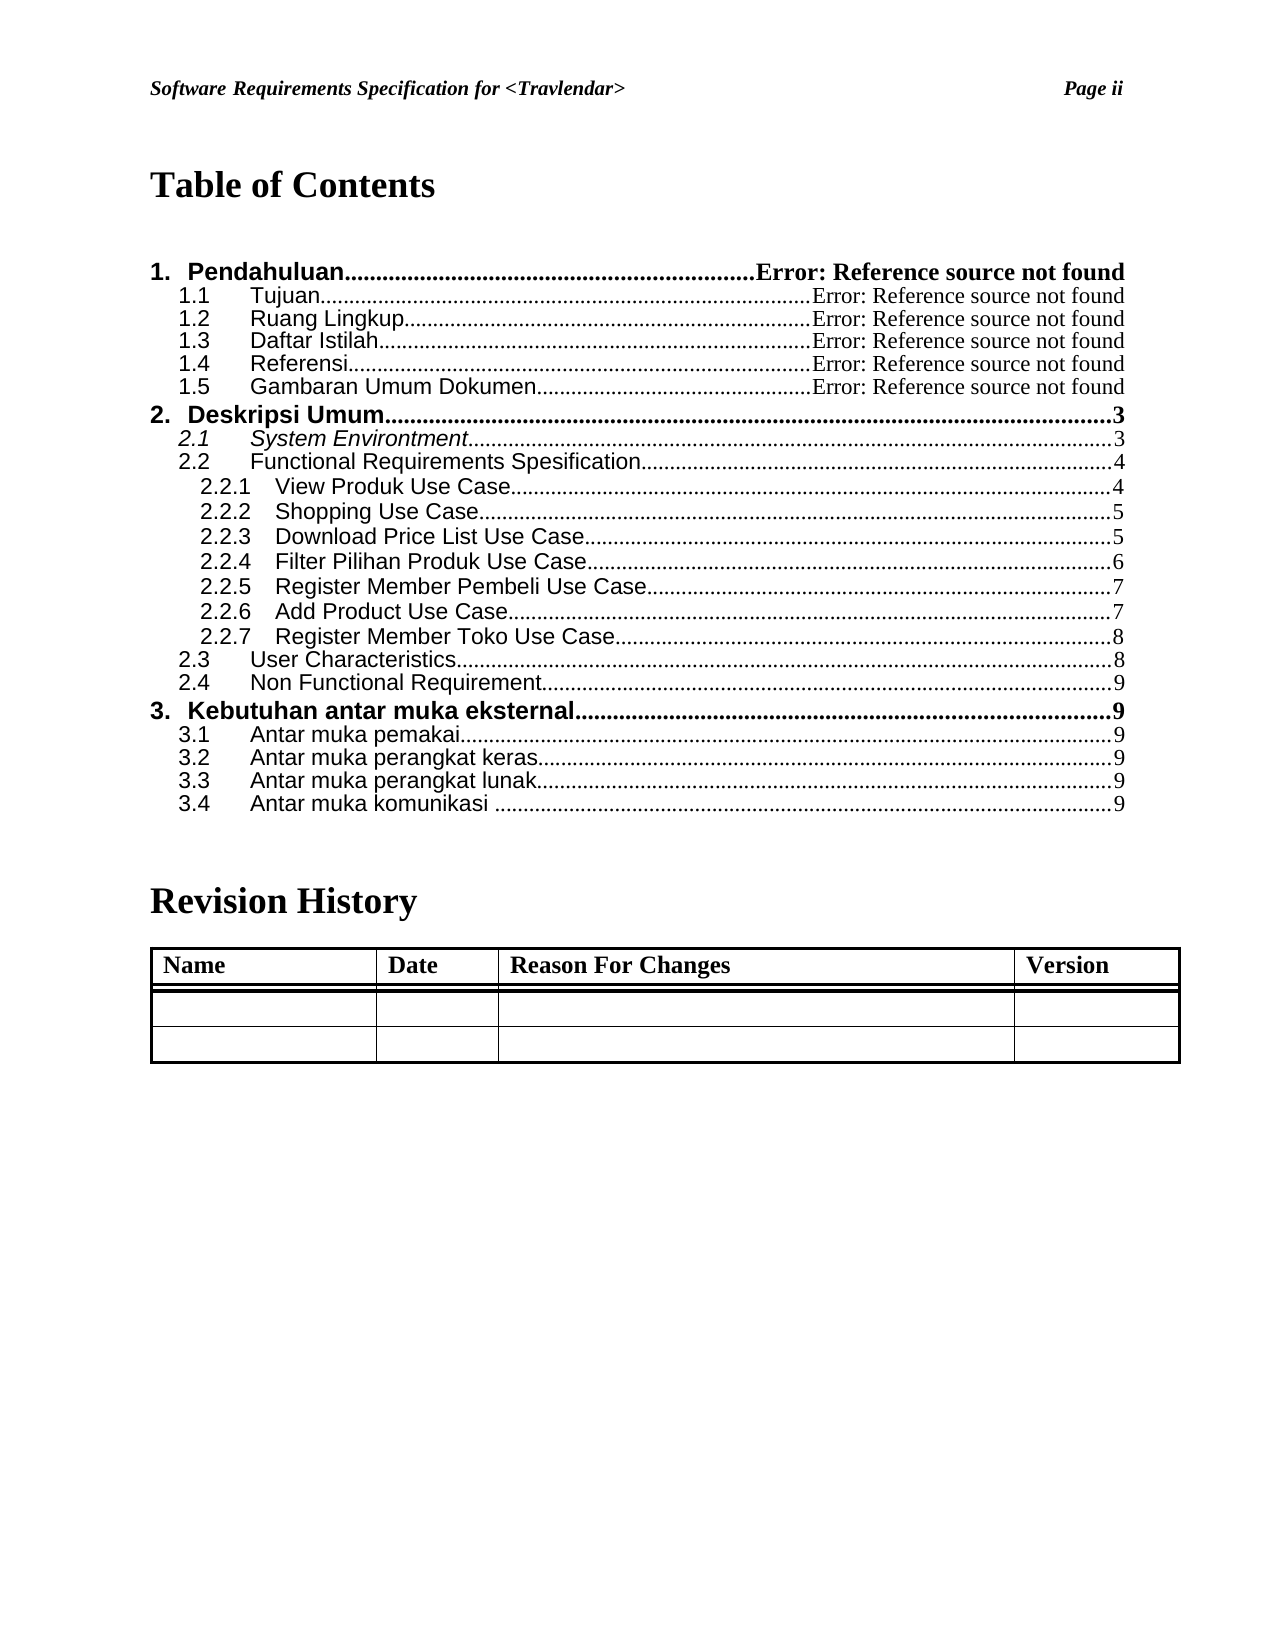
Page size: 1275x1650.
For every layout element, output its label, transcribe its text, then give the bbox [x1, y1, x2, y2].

text 3.3 Antar muka perangkat lunak 9 [178, 770, 1125, 793]
text Table of Contents [150, 162, 1125, 206]
text 1.3 Daftar Istilah 1 [178, 331, 1125, 353]
text 3.2 Antar muka perangkat keras 9 [178, 747, 1125, 770]
text 2.2.4 Filter Pilihan Produk Use Case 6 [200, 549, 1125, 574]
table_header Reason For Changes [499, 950, 1014, 983]
text 2.2.6 Add Product Use Case 7 [200, 599, 1125, 624]
table_cell [153, 993, 376, 1026]
text 2.2.2 Shopping Use Case 5 [200, 499, 1125, 524]
text 1.5 Gambaran Umum Dokumen 1 [178, 376, 1125, 399]
table_cell [499, 993, 1014, 1026]
text 3. Kebutuhan antar muka eksternal 9 [150, 701, 1125, 724]
table_header Name [153, 950, 376, 983]
table_header Date [377, 950, 498, 983]
text 2.2.1 View Produk Use Case 4 [200, 474, 1125, 499]
text 2.2.7 Register Member Toko Use Case 8 [200, 624, 1125, 649]
text 1.1 Tujuan 1 [178, 285, 1125, 308]
text 1.4 Referensi 1 [178, 353, 1125, 376]
text 2.2.5 Register Member Pembeli Use Case 7 [200, 574, 1125, 599]
text 2.1 System Environtment 3 [178, 428, 1125, 451]
text 2.4 Non Functional Requirement 9 [178, 672, 1125, 695]
table_cell [377, 993, 498, 1026]
text 3.1 Antar muka pemakai 9 [178, 724, 1125, 747]
text 2.2 Functional Requirements Spesification 3 [178, 451, 1125, 474]
text 1. Pendahuluan 1 [150, 262, 1125, 285]
text 2. Deskripsi Umum 3 [150, 406, 1125, 428]
text 1.2 Ruang Lingkup 1 [178, 308, 1125, 331]
table_cell [1015, 1027, 1178, 1061]
table_cell [1015, 993, 1178, 1026]
table_header Version [1015, 950, 1178, 983]
text 2.3 User Characteristics 8 [178, 649, 1125, 672]
text 2.2.3 Download Price List Use Case 5 [200, 524, 1125, 549]
table_cell [153, 1027, 376, 1061]
table_cell [377, 1027, 498, 1061]
table_cell [499, 1027, 1014, 1061]
text Revision History [150, 878, 1125, 922]
text 3.4 Antar muka komunikasi 9 [178, 793, 1125, 816]
